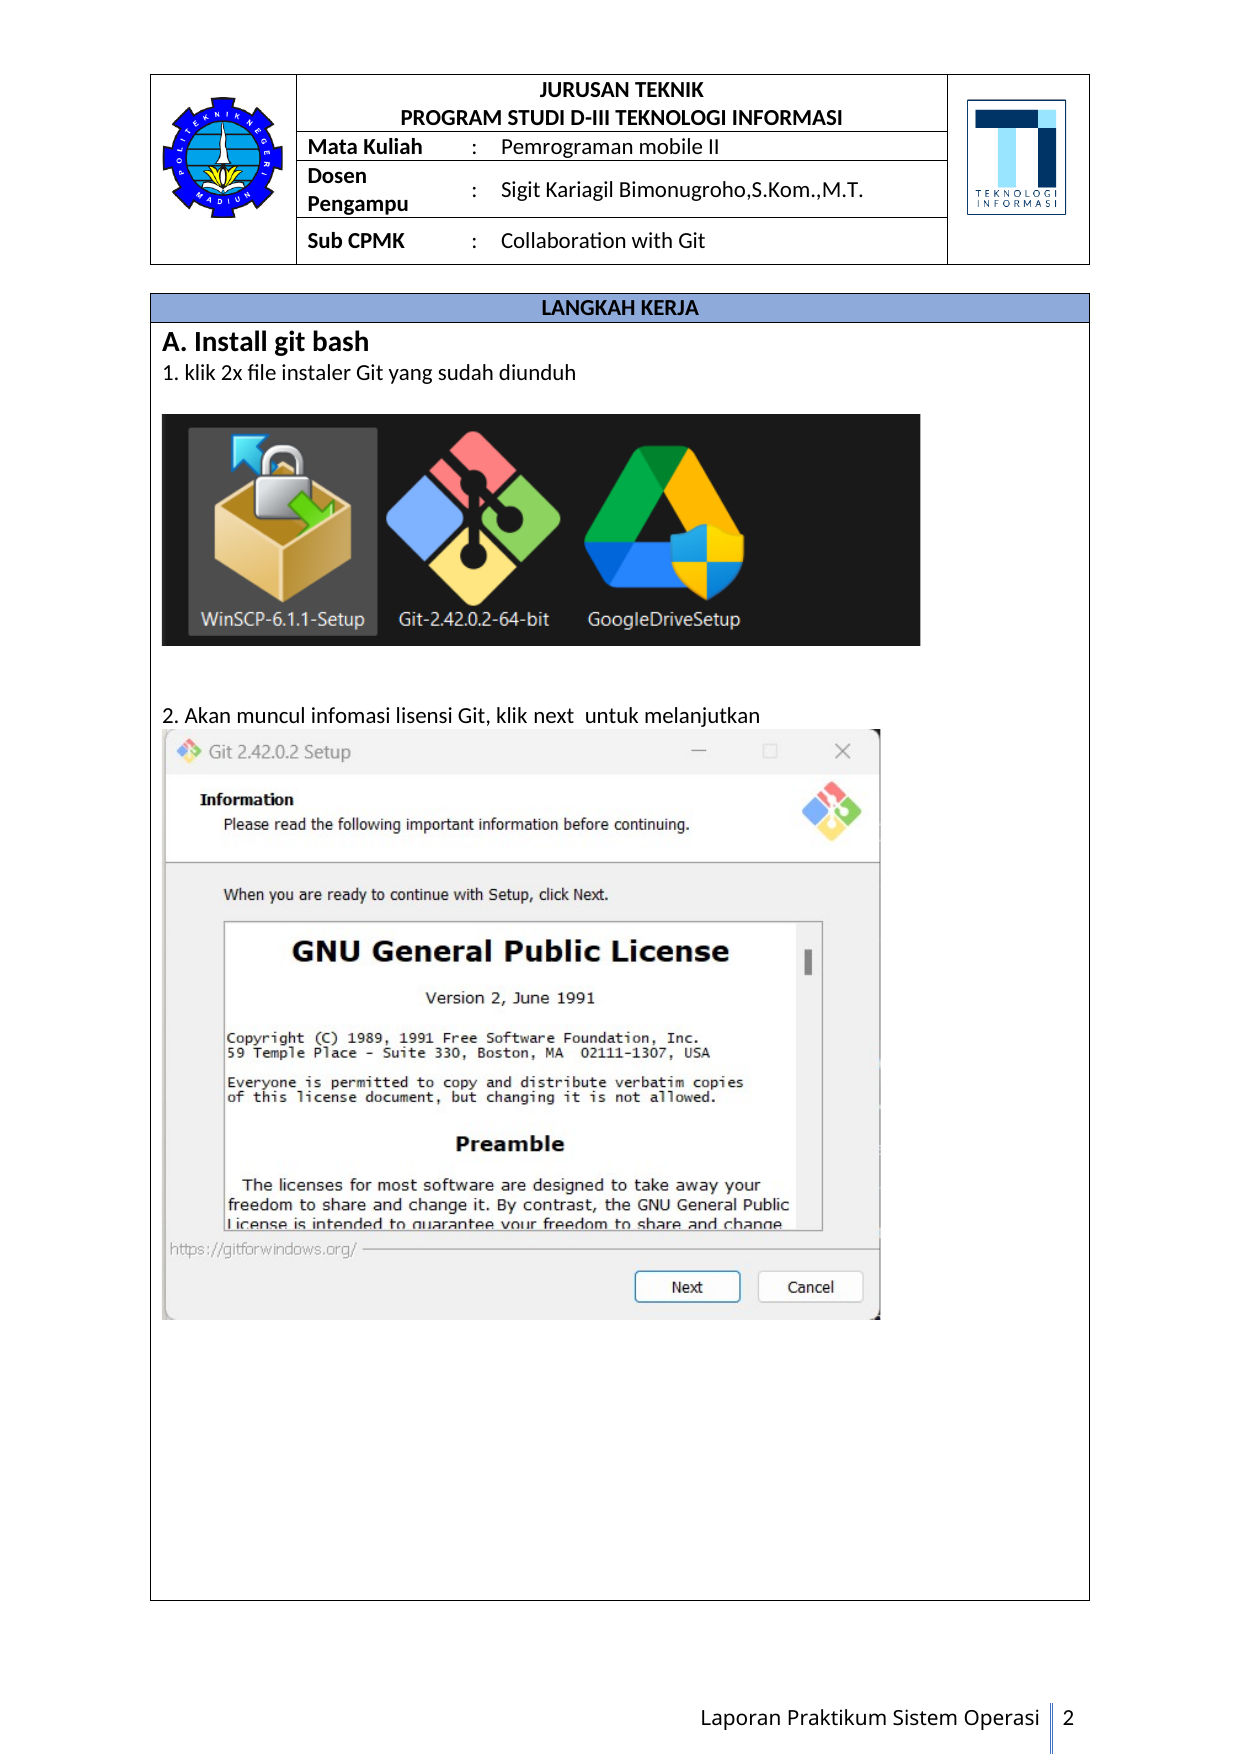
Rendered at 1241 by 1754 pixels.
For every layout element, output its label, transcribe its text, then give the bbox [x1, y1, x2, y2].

table_header LANGKAH KERJA [151, 294, 1089, 322]
picture [963, 94, 1069, 221]
picture [162, 97, 283, 218]
picture [161, 729, 881, 1320]
picture [161, 414, 921, 646]
